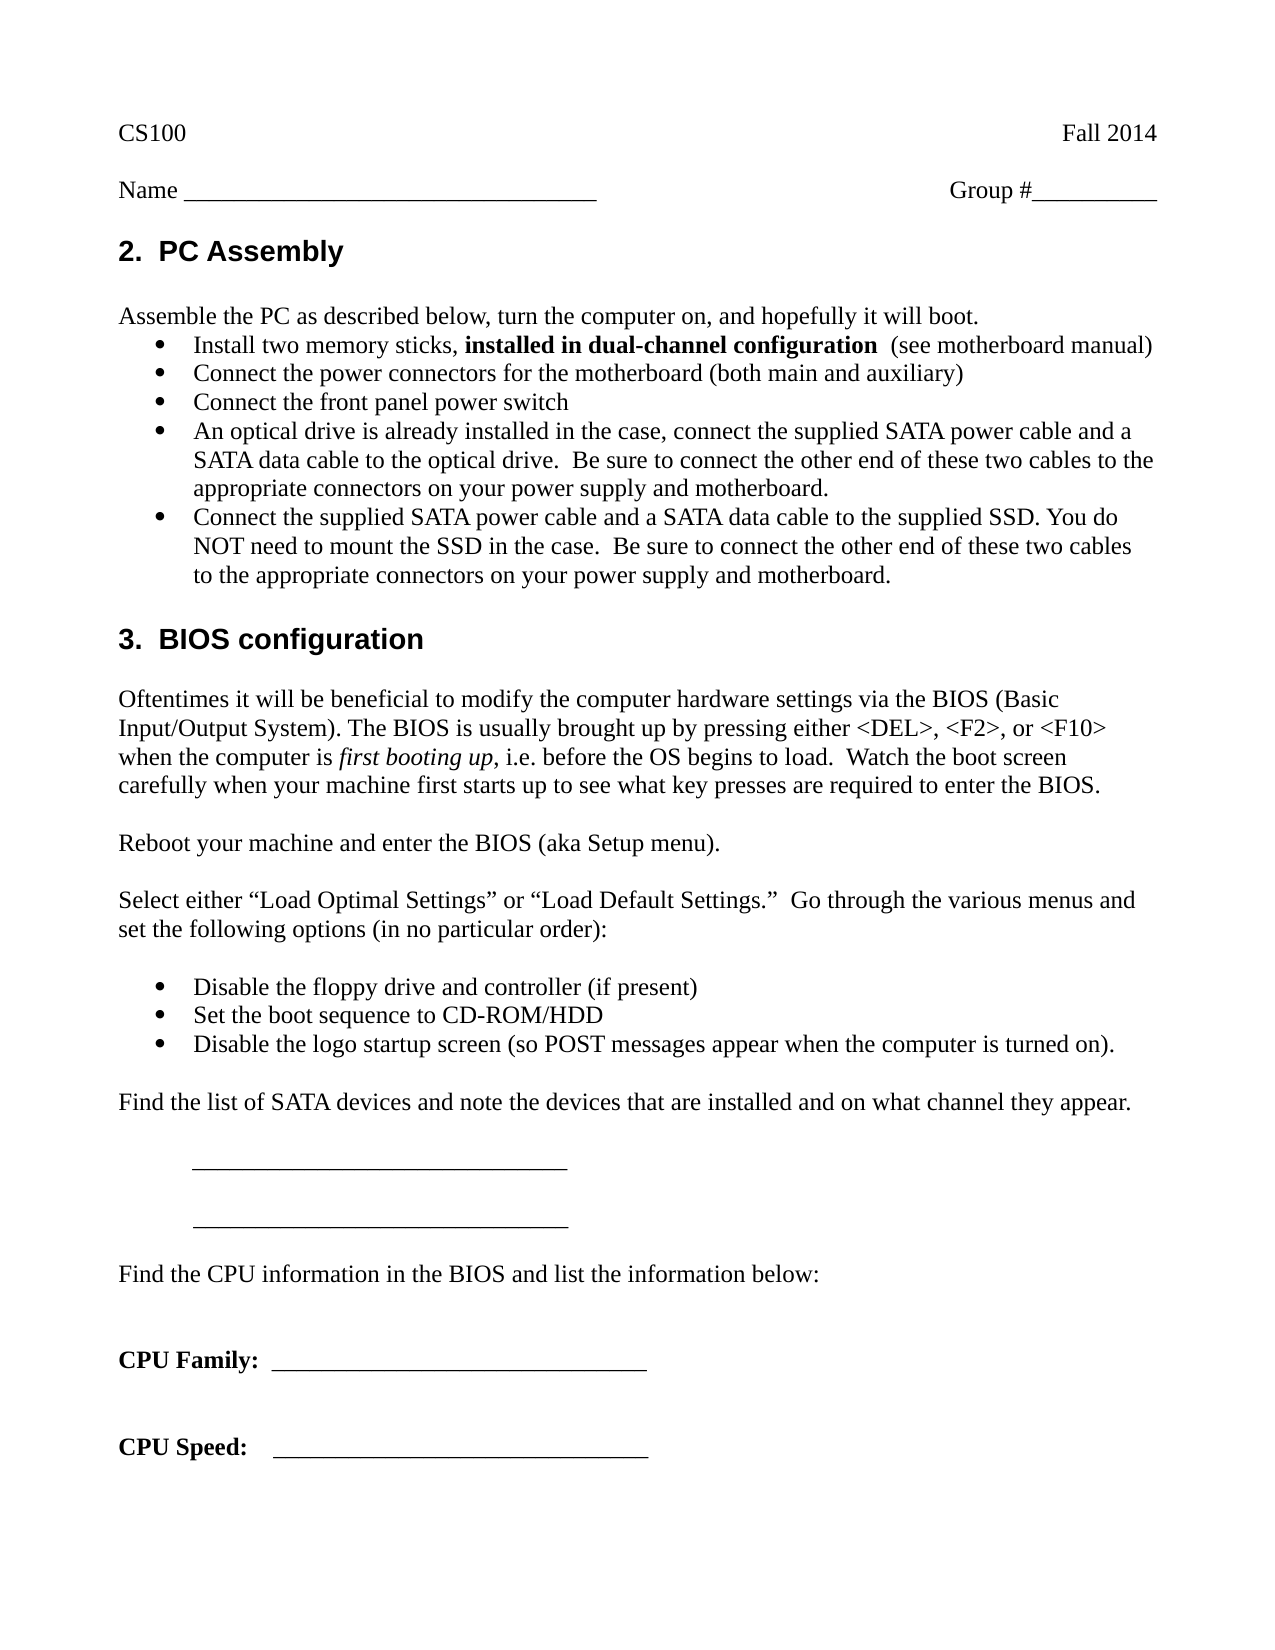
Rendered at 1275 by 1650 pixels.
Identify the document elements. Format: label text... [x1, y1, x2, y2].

list Connect the power connectors for the motherboard (both main and auxiliary) [156, 358, 1157, 387]
list Disable the logo startup screen (so POST messages appear when the computer is turned on). [156, 1029, 1157, 1058]
list Connect the front panel power switch [156, 387, 1157, 416]
text ______________________________ [118, 1144, 1157, 1173]
text 2. PC Assembly [118, 234, 1157, 267]
text Find the CPU information in the BIOS and list the information below: [118, 1259, 1157, 1317]
text Find the list of SATA devices and note the devices that are installed and on what channel they appear. [118, 1087, 1157, 1116]
list Install two memory sticks, installed in dual-channel configuration (see motherboard manual) [156, 330, 1157, 358]
text CPU Family: ______________________________ [118, 1346, 1157, 1374]
text Oftentimes it will be beneficial to modify the computer hardware settings via the BIOS (Basic Input/Output System). The BIOS is usually brought up by pressing either <DEL>, <F2>, or <F10> when the computer is first booting up, i.e. before the OS begins to load. Watch the boot screen carefully when your machine first starts up to see what key presses are required to enter the BIOS. [118, 684, 1157, 799]
text Reboot your machine and enter the BIOS (aka Setup menu). [118, 828, 1157, 857]
text CPU Speed: ______________________________ [118, 1432, 1157, 1461]
text 3. BIOS configuration [118, 622, 1157, 656]
list Connect the supplied SATA power cable and a SATA data cable to the supplied SSD. You do NOT need to mount the SSD in the case. Be sure to connect the other end of these two cables to the appropriate connectors on your power supply and motherboard. [156, 502, 1157, 588]
list An optical drive is already installed in the case, connect the supplied SATA power cable and a SATA data cable to the optical drive. Be sure to connect the other end of these two cables to the appropriate connectors on your power supply and motherboard. [156, 416, 1157, 502]
list Disable the floppy drive and controller (if present) [156, 972, 1157, 1001]
text Assemble the PC as described below, turn the computer on, and hopefully it will boot. [118, 301, 1157, 330]
list Set the boot sequence to CD-ROM/HDD [156, 1001, 1157, 1029]
text ______________________________ [118, 1202, 1157, 1231]
text Select either “Load Optimal Settings” or “Load Default Settings.” Go through the various menus and set the following options (in no particular order): [118, 886, 1157, 943]
